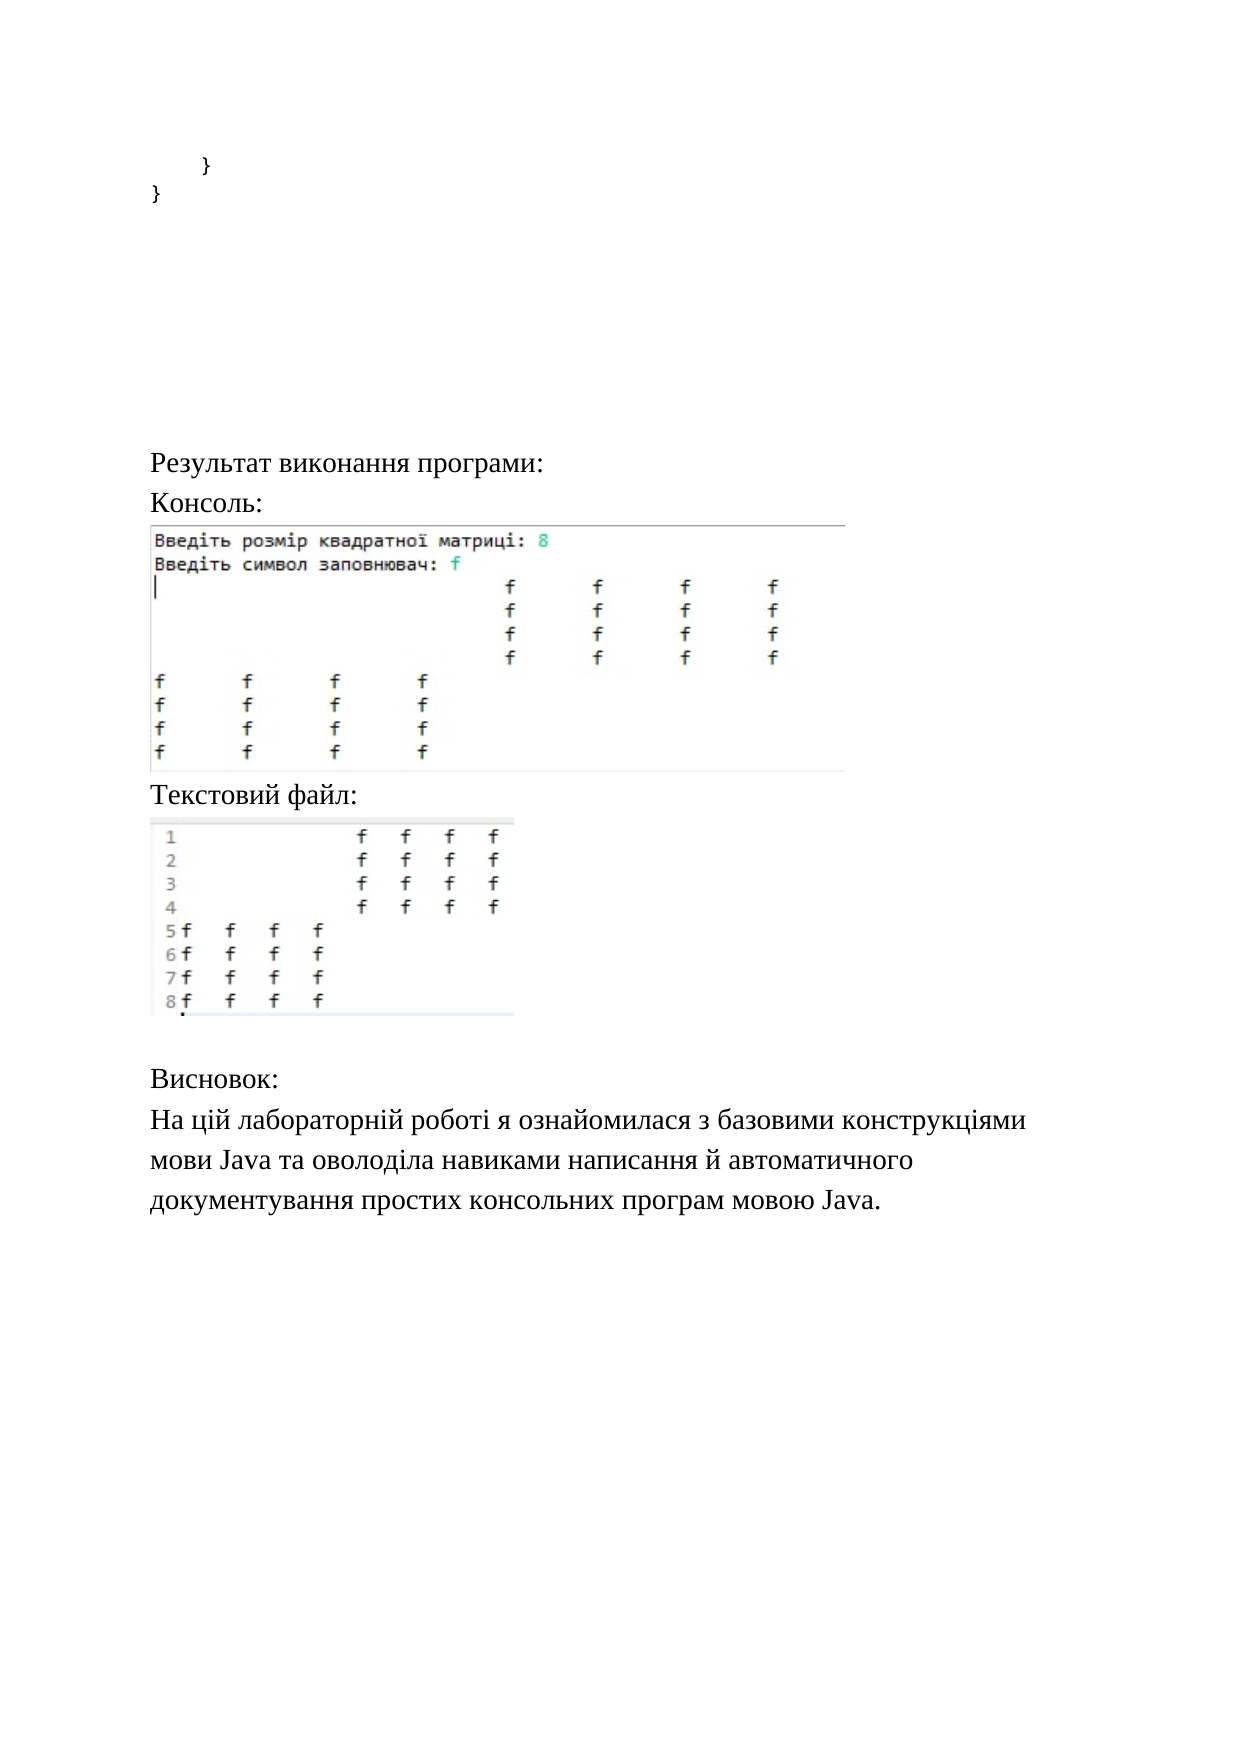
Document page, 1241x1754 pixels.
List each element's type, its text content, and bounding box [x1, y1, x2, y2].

text Консоль: [150, 486, 1090, 519]
text На цій лабораторній роботі я ознайомилася з базовими конструкціями мови Java та оволоділа навиками написання й автоматичного документування простих консольних програм мовою Java. [150, 1102, 1090, 1216]
text } [150, 150, 1090, 178]
text } [150, 178, 1090, 207]
text Висновок: [150, 1062, 1090, 1095]
picture [150, 525, 846, 772]
text Результат виконання програми: [150, 445, 1090, 479]
text Текстовий файл: [150, 777, 1090, 811]
picture [150, 817, 515, 1016]
